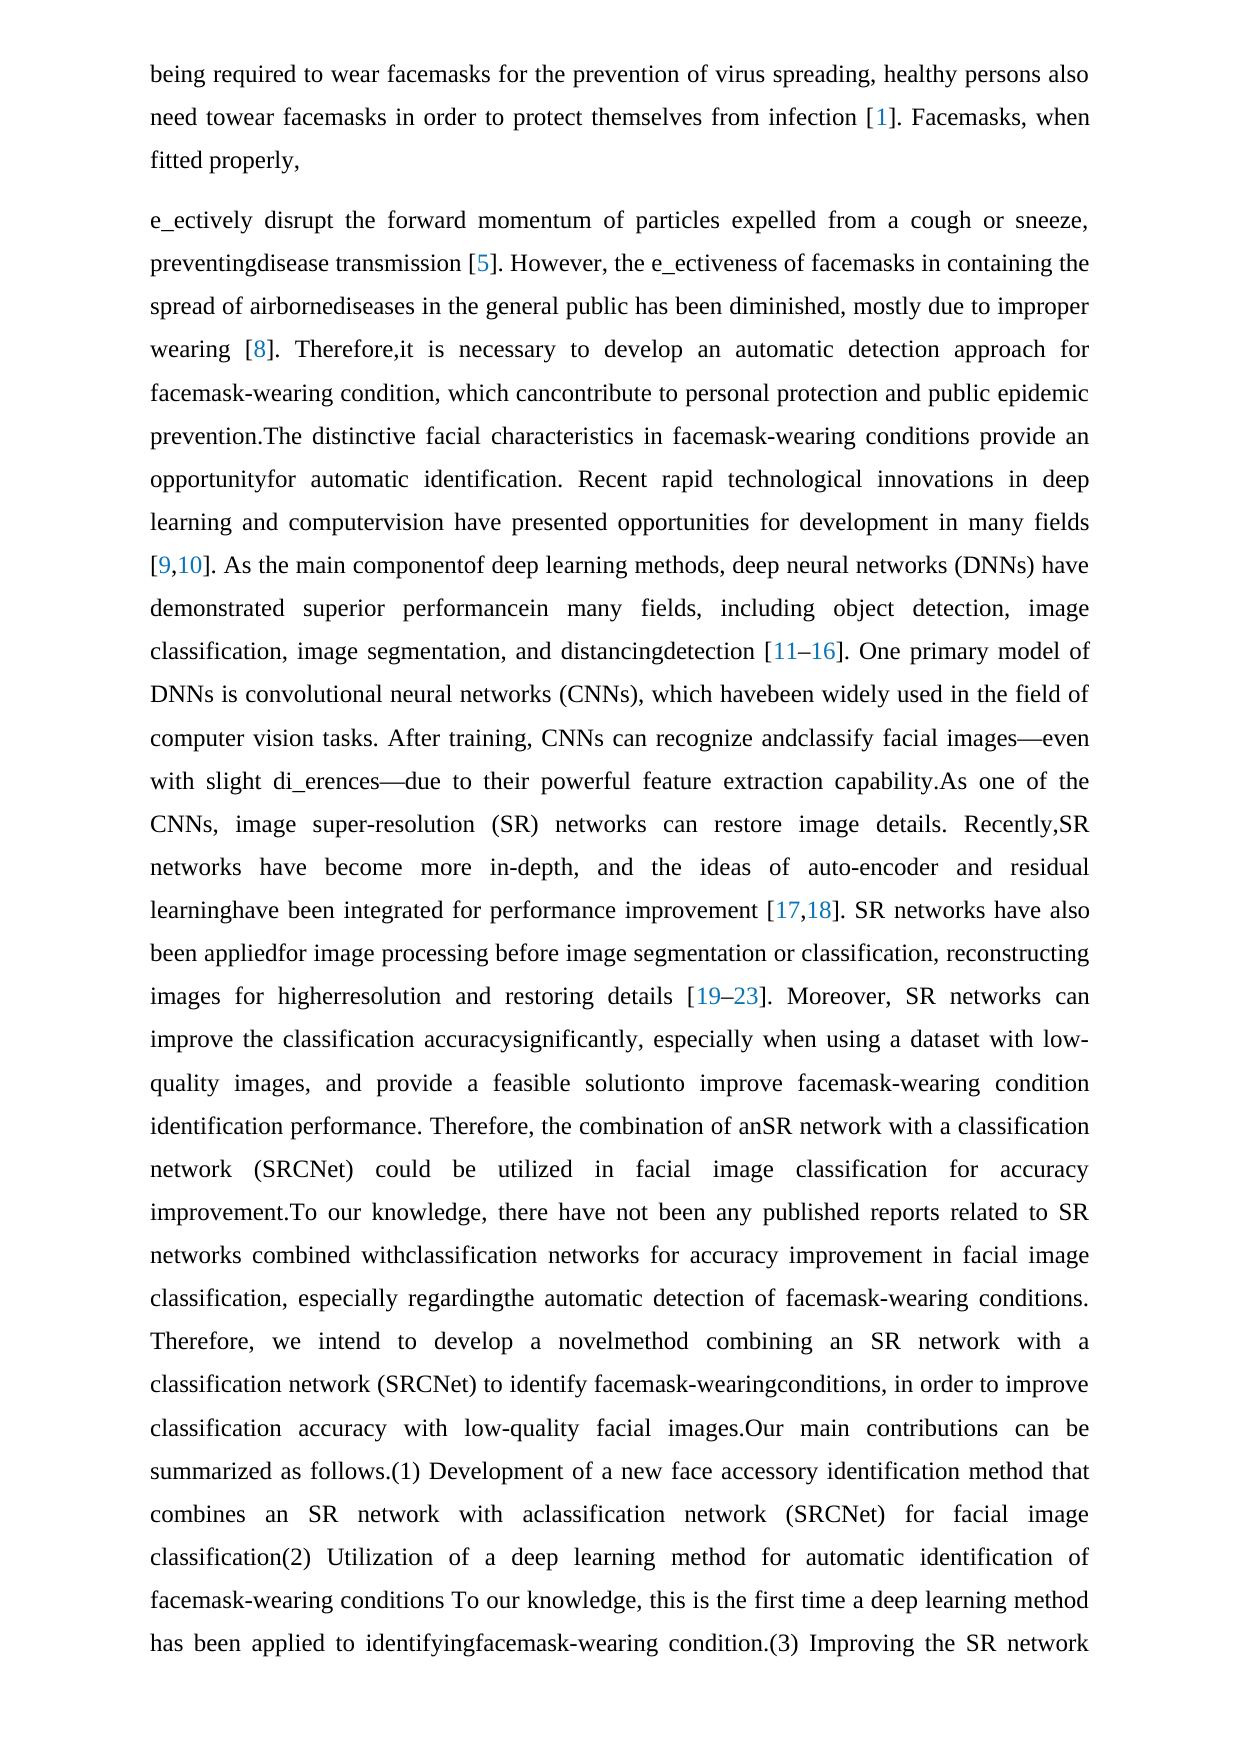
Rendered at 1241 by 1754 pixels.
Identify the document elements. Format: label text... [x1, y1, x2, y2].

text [150, 205, 1090, 1657]
text being required to wear facemasks for the prevention of virus spreading, healthy persons also need towear facemasks in order to protect themselves from infection [1]. Facemasks, when fitted properly, [150, 59, 1090, 174]
